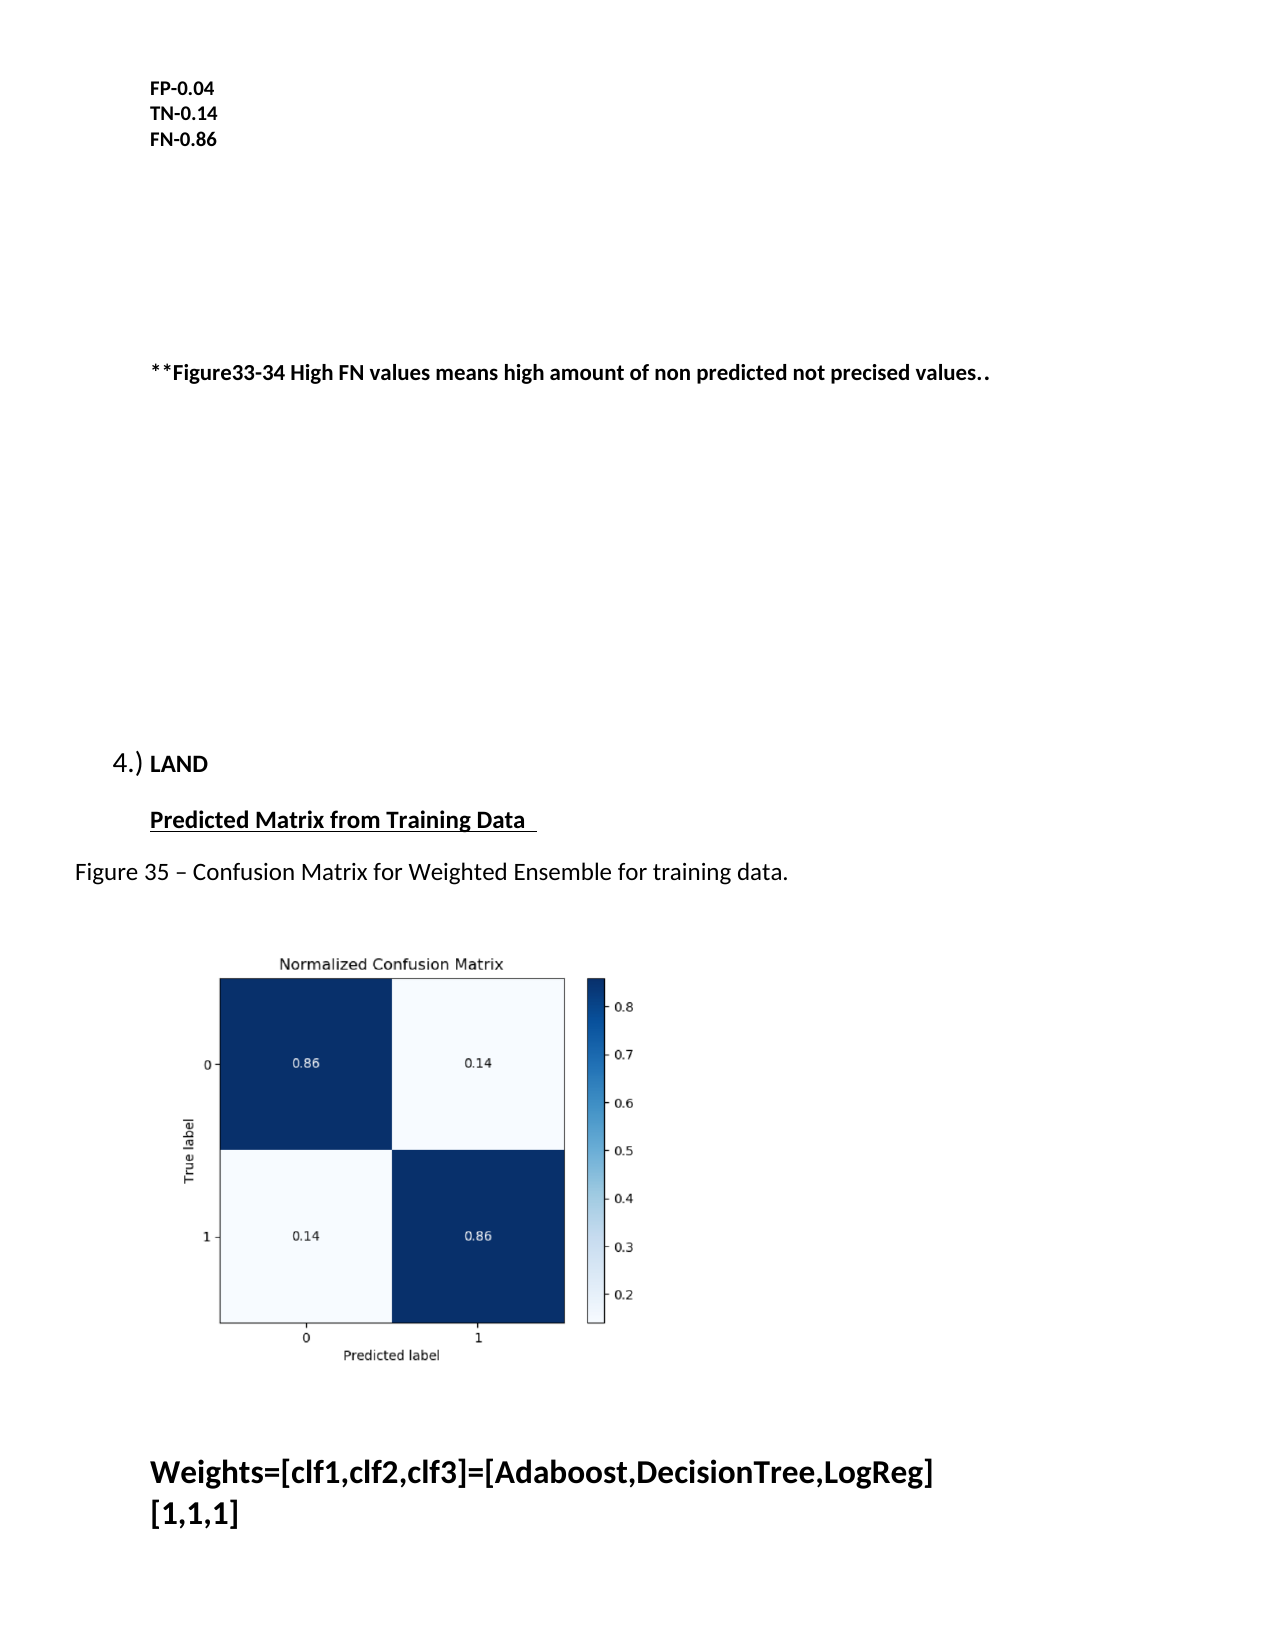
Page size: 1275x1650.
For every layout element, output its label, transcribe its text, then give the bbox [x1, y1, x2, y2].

list Predicted Matrix from Training Data [150, 805, 1200, 835]
list **Figure33-34 High FN values means high amount of non predicted not precised values.. [150, 356, 1200, 386]
list LAND [112, 744, 1200, 779]
list FP-0.04 [150, 75, 1200, 100]
list [1,1,1] [150, 1492, 1200, 1533]
picture [150, 937, 690, 1370]
list FN-0.86 [150, 126, 1200, 151]
list Weights=[clf1,clf2,clf3]=[Adaboost,DecisionTree,LogReg] [150, 1451, 1200, 1492]
list TN-0.14 [150, 100, 1200, 126]
text Figure 35 – Confusion Matrix for Weighted Ensemble for training data. [75, 856, 1200, 887]
